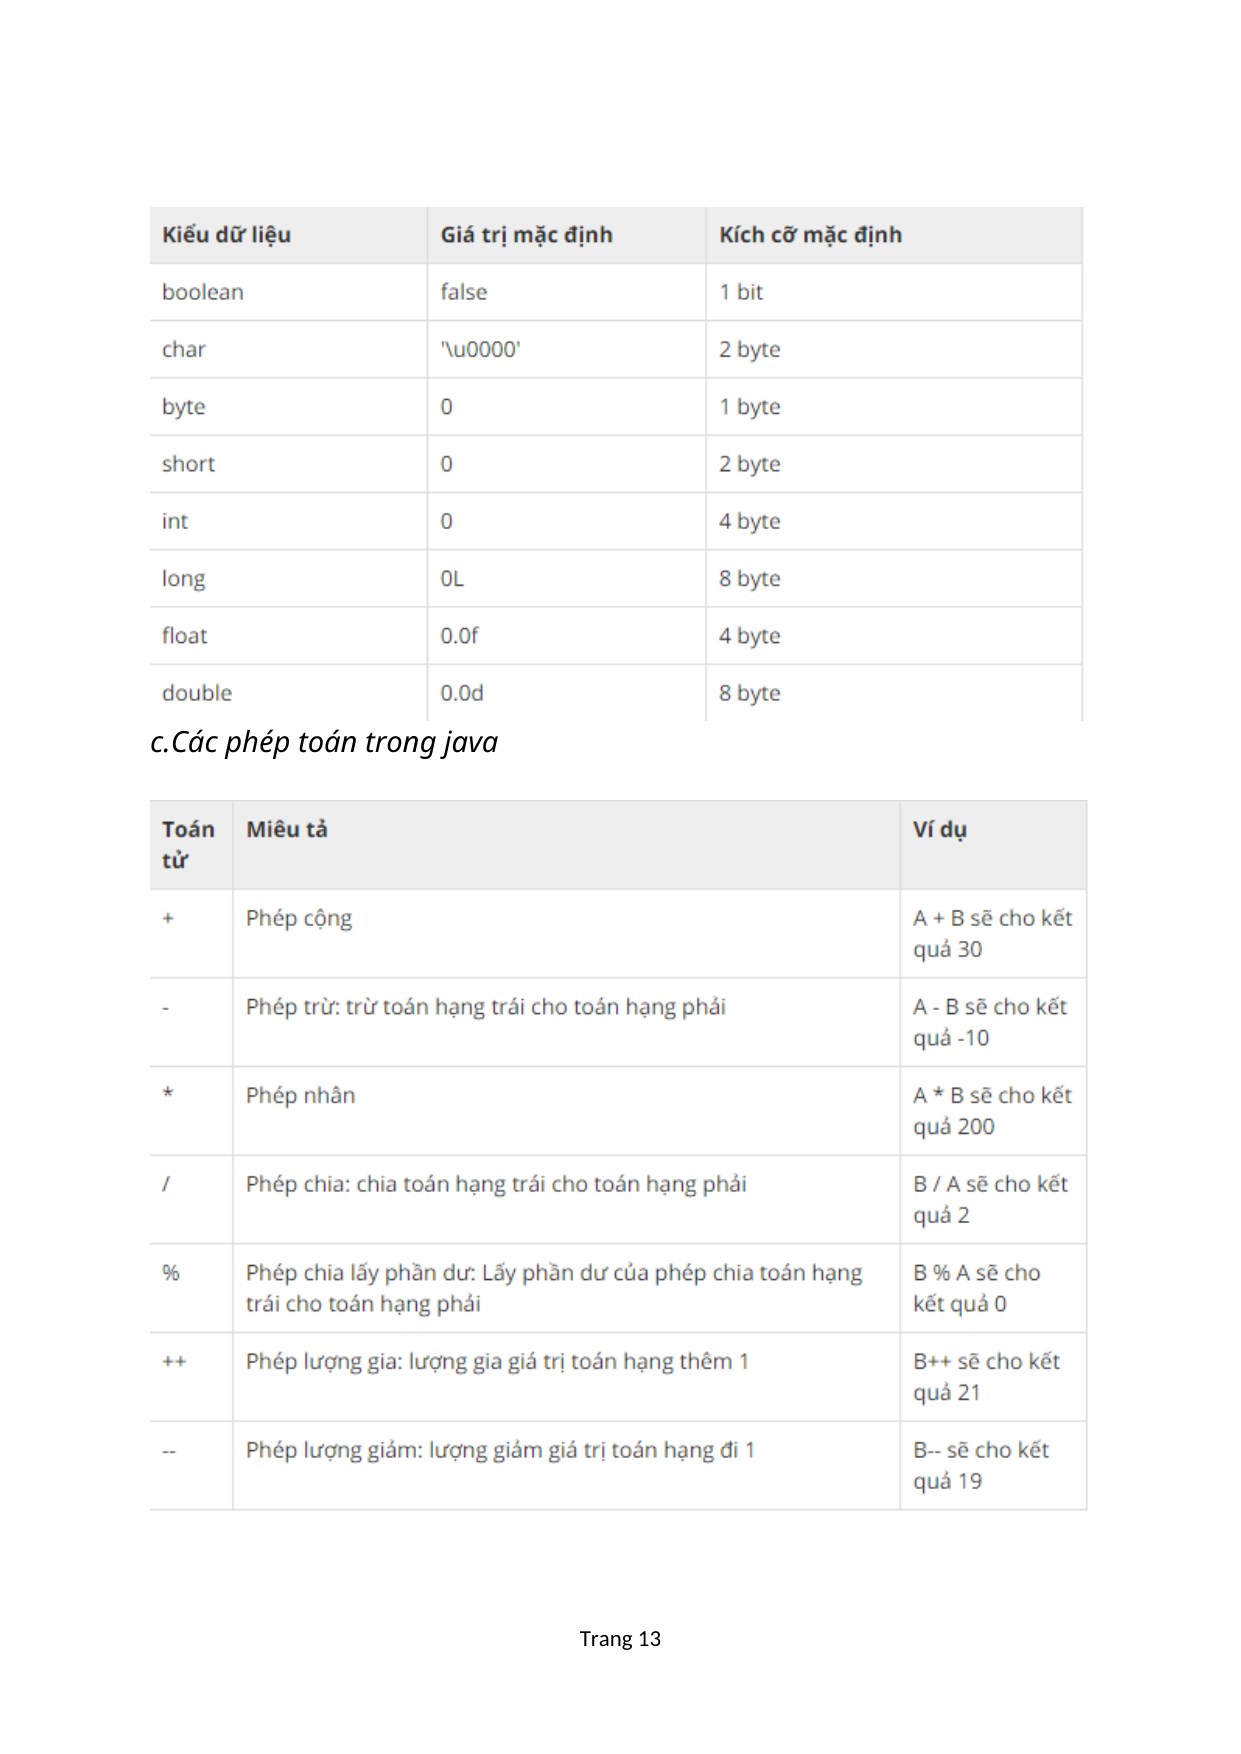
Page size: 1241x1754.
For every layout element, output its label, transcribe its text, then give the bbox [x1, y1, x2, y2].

text c.Các phép toán trong java [150, 721, 1090, 761]
picture [150, 207, 1091, 721]
picture [150, 800, 1091, 1517]
